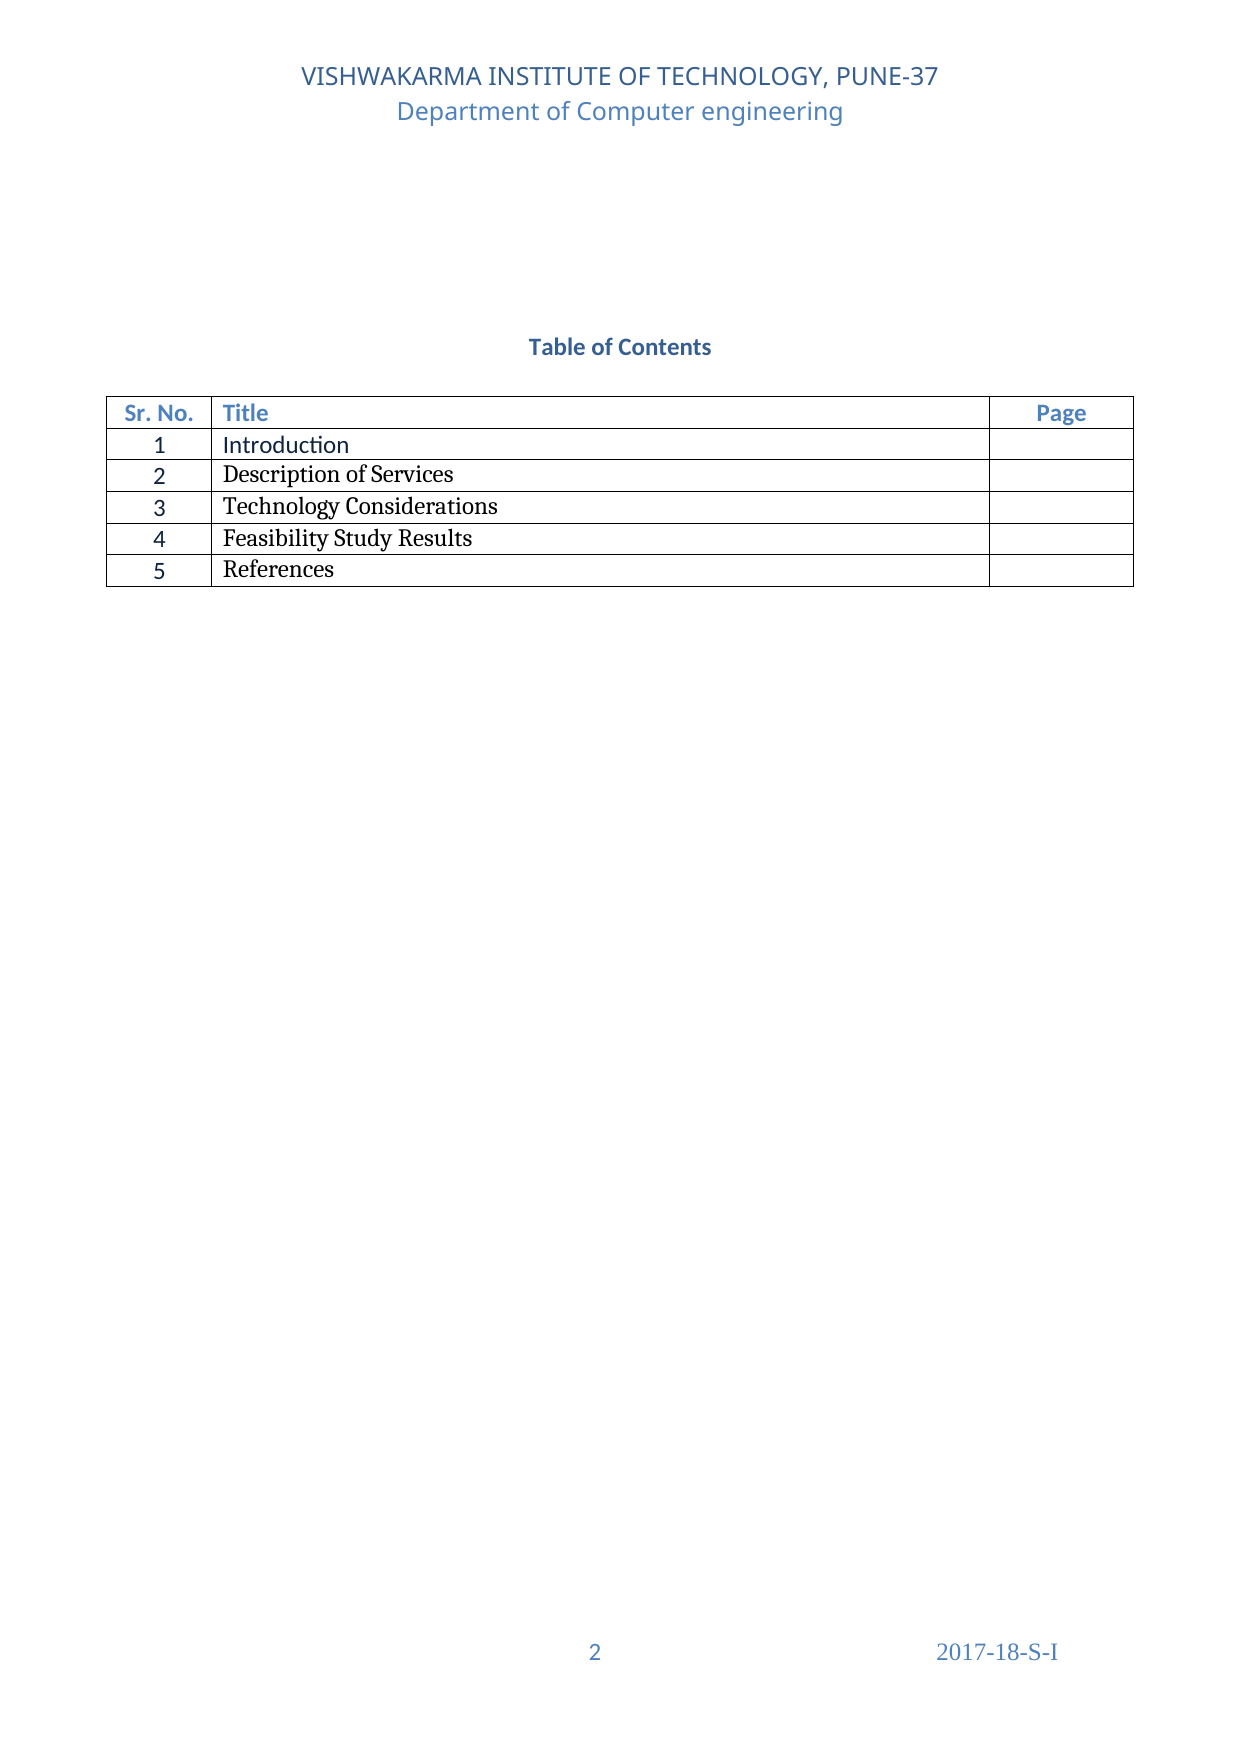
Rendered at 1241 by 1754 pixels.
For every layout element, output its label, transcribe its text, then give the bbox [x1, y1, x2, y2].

table_cell 2 [107, 460, 211, 491]
table_cell [990, 492, 1133, 522]
table_header Sr. No. [107, 397, 211, 428]
table_cell [990, 524, 1133, 554]
table_cell 4 [107, 524, 211, 554]
table_cell Feasibility Study Results [212, 524, 989, 554]
table_cell 3 [107, 492, 211, 522]
table_cell [990, 460, 1133, 491]
table_cell Description of Services [212, 460, 989, 491]
table_header Page [990, 397, 1133, 428]
table_cell 5 [107, 555, 211, 586]
table_cell 1 [107, 429, 211, 459]
table_cell Introduction [212, 429, 989, 459]
table_cell References [212, 555, 989, 586]
table_cell [990, 555, 1133, 586]
text Table of Contents [118, 332, 1122, 362]
table_header Title [212, 397, 989, 428]
table_cell Technology Considerations [212, 492, 989, 522]
table_cell [990, 429, 1133, 459]
